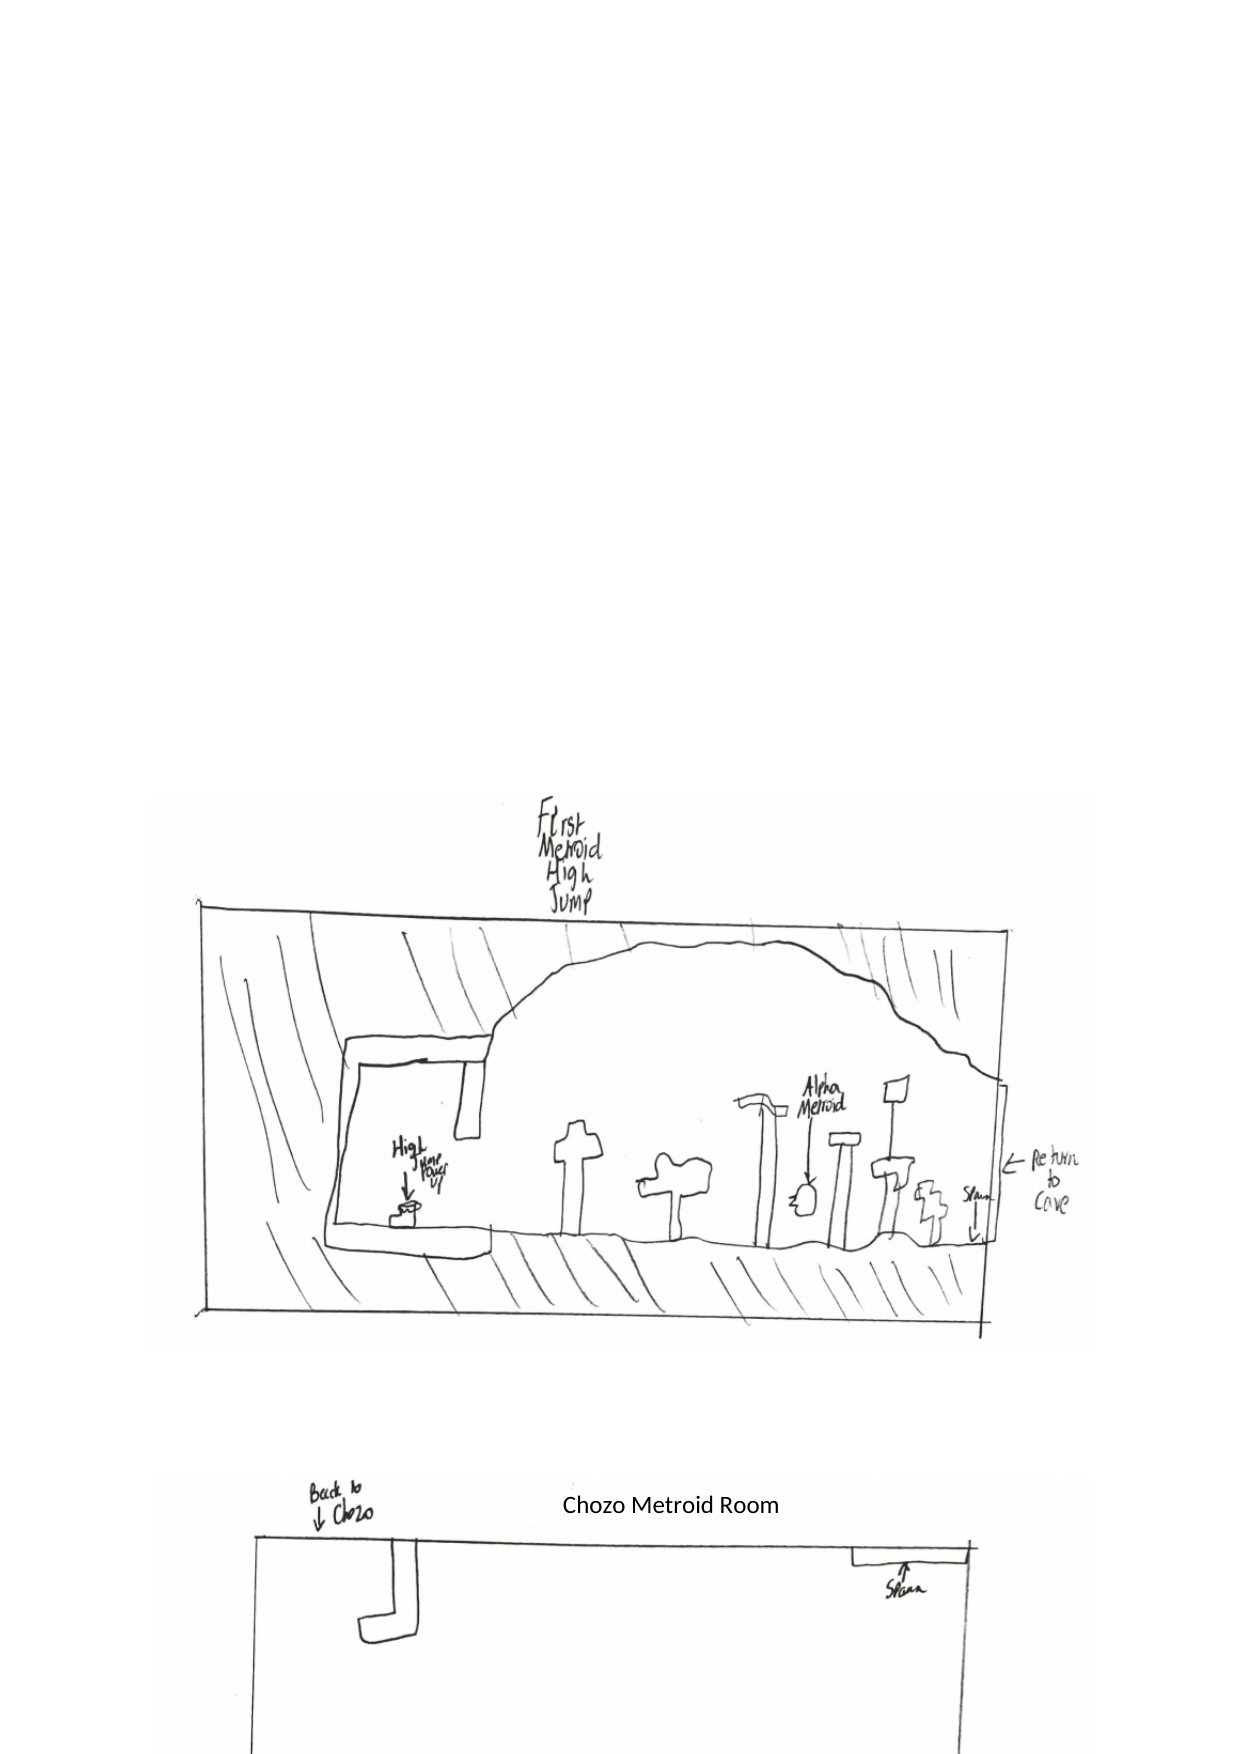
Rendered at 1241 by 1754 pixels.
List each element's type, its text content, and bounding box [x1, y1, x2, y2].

picture [150, 1477, 1091, 1754]
text Chozo Metroid Room [150, 1489, 1090, 1519]
picture [150, 794, 1091, 1350]
